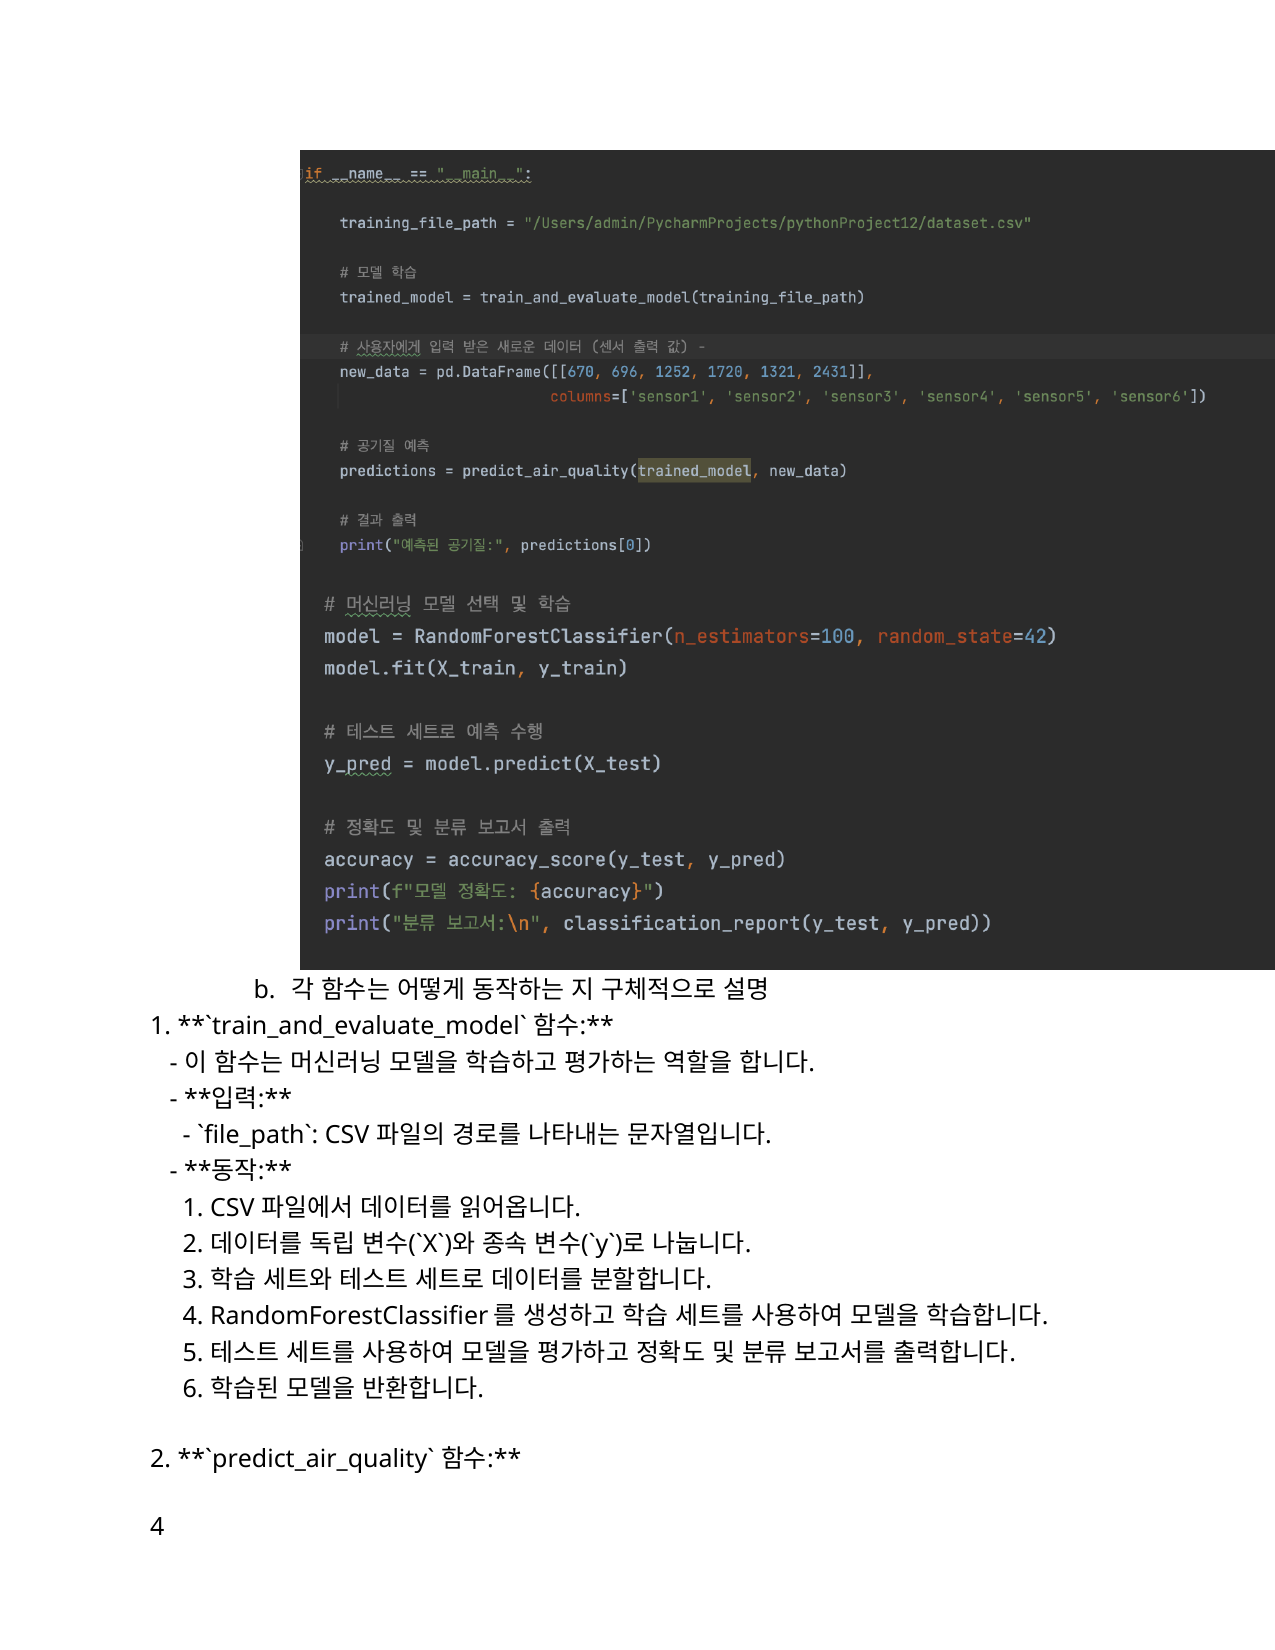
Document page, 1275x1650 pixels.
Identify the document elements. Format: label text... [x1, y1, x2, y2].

text - **동작:** [150, 1151, 1125, 1187]
text 2. 데이터를 독립 변수(`X`)와 종속 변수(`y`)로 나눕니다. [150, 1223, 1125, 1259]
text 5. 테스트 세트를 사용하여 모델을 평가하고 정확도 및 분류 보고서를 출력합니다. [150, 1332, 1125, 1368]
text 1. CSV 파일에서 데이터를 읽어옵니다. [150, 1187, 1125, 1223]
picture [300, 150, 1275, 970]
text 1. **`train_and_evaluate_model` 함수:** [150, 1006, 1125, 1042]
list 각 함수는 어떻게 동작하는 지 구체적으로 설명 [253, 969, 1125, 1006]
text 6. 학습된 모델을 반환합니다. [150, 1368, 1125, 1404]
text 2. **`predict_air_quality` 함수:** [150, 1439, 1125, 1475]
text - `file_path`: CSV 파일의 경로를 나타내는 문자열입니다. [150, 1114, 1125, 1151]
text 3. 학습 세트와 테스트 세트로 데이터를 분할합니다. [150, 1259, 1125, 1296]
text - **입력:** [150, 1078, 1125, 1114]
text 4. RandomForestClassifier를 생성하고 학습 세트를 사용하여 모델을 학습합니다. [150, 1296, 1125, 1332]
text - 이 함수는 머신러닝 모델을 학습하고 평가하는 역할을 합니다. [150, 1042, 1125, 1078]
